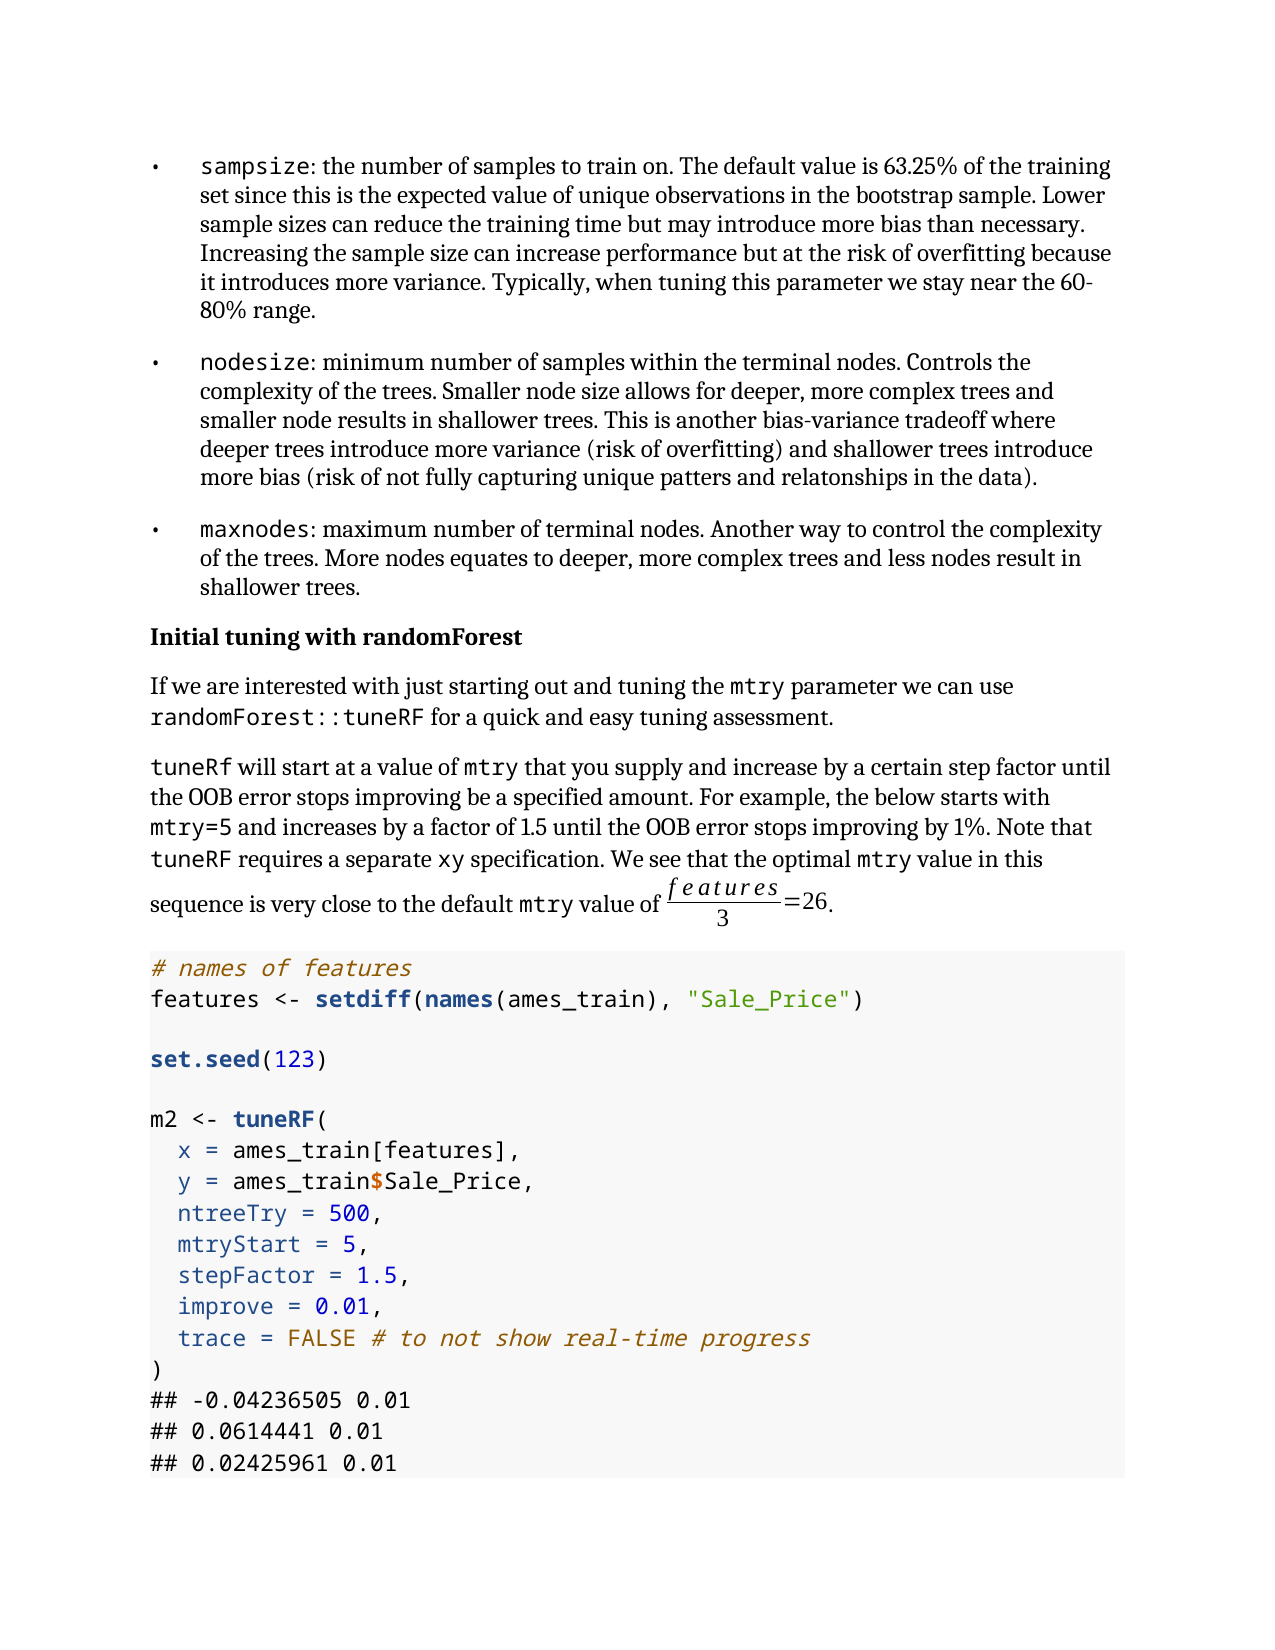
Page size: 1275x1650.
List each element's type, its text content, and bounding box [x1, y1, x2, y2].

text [150, 951, 1125, 1478]
text tuneRf will start at a value of mtry that you supply and increase by a certain step factor until the OOB error stops improving be a specified amount. For example, the below starts with mtry=5 and increases by a factor of 1.5 until the OOB error stops improving by 1%. Note that tuneRF requires a separate xy specification. We see that the optimal mtry value in this sequence is very close to the default mtry value of . [150, 751, 1125, 933]
text If we are interested with just starting out and tuning the mtry parameter we can use randomForest::tuneRF for a quick and easy tuning assessment. [150, 670, 1125, 732]
list sampsize: the number of samples to train on. The default value is 63.25% of the training set since this is the expected value of unique observations in the bootstrap sample. Lower sample sizes can reduce the training time but may introduce more bias than necessary. Increasing the sample size can increase performance but at the risk of overfitting because it introduces more variance. Typically, when tuning this parameter we stay near the 60-80% range. [150, 150, 1125, 325]
list nodesize: minimum number of samples within the terminal nodes. Controls the complexity of the trees. Smaller node size allows for deeper, more complex trees and smaller node results in shallower trees. This is another bias-variance tradeoff where deeper trees introduce more variance (risk of overfitting) and shallower trees introduce more bias (risk of not fully capturing unique patters and relatonships in the data). [150, 346, 1125, 492]
list maxnodes: maximum number of terminal nodes. Another way to control the complexity of the trees. More nodes equates to deeper, more complex trees and less nodes result in shallower trees. [150, 513, 1125, 602]
text Initial tuning with randomForest [150, 622, 1125, 651]
